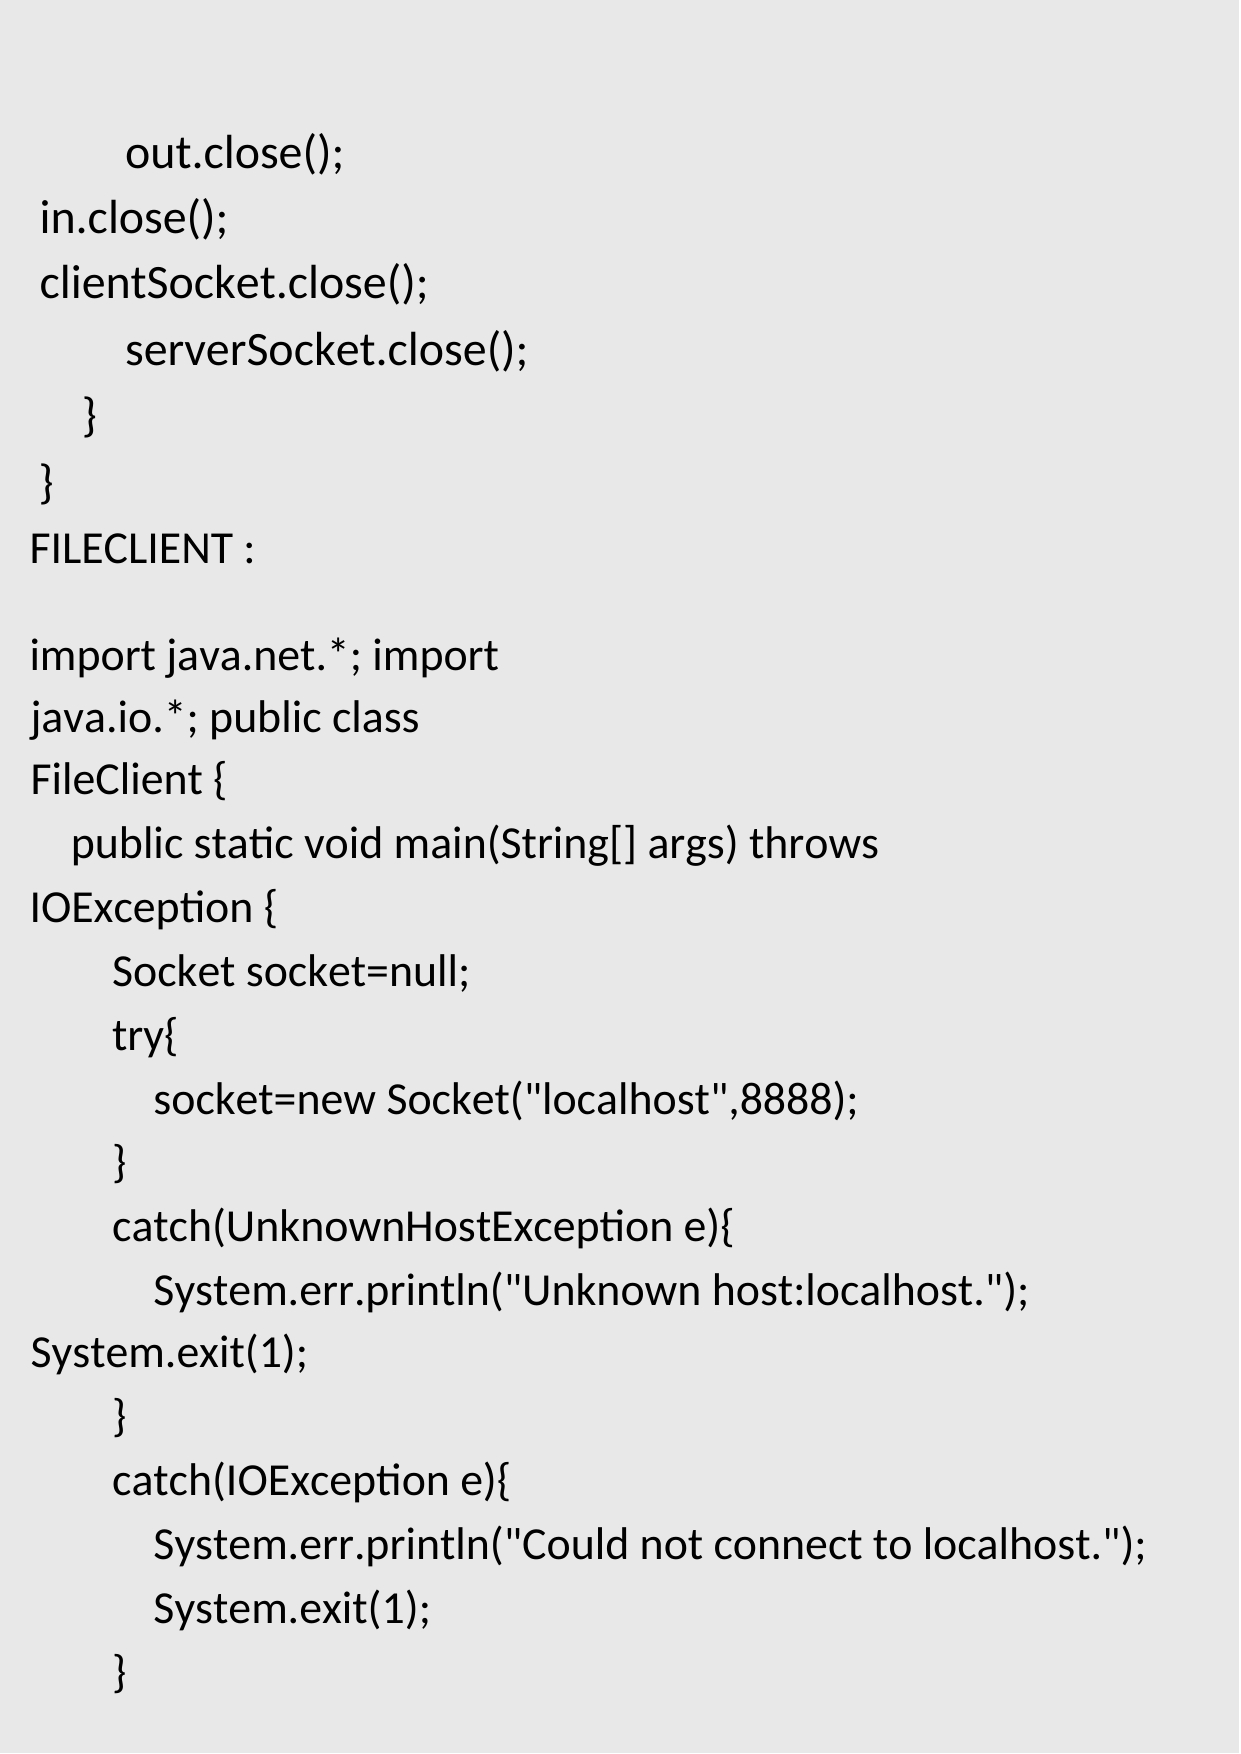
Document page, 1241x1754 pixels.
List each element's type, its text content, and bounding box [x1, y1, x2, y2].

text out.close(); in.close(); clientSocket.close(); [38, 122, 611, 310]
text System.err.println("Could not connect to localhost."); [29, 1515, 1221, 1571]
text serverSocket.close(); [38, 318, 1148, 377]
text FILECLIENT : [29, 519, 1221, 574]
text try{ [29, 1006, 1221, 1062]
text System.err.println("Unknown host:localhost."); System.exit(1); [29, 1261, 1221, 1379]
text public static void main(String[] args) throws [29, 814, 1221, 870]
text } [29, 1133, 1221, 1189]
text } [38, 385, 1148, 444]
text socket=new Socket("localhost",8888); [29, 1069, 1221, 1126]
text } [29, 1642, 1221, 1698]
text Socket socket=null; [29, 942, 1221, 998]
text System.exit(1); [29, 1579, 1221, 1634]
text import java.net.*; import java.io.*; public class FileClient { [29, 626, 540, 806]
text catch(IOException e){ [29, 1451, 1221, 1507]
text catch(UnknownHostException e){ [29, 1197, 1221, 1253]
text IOException { [29, 878, 1221, 934]
text } [38, 452, 1148, 510]
text } [29, 1387, 1221, 1443]
